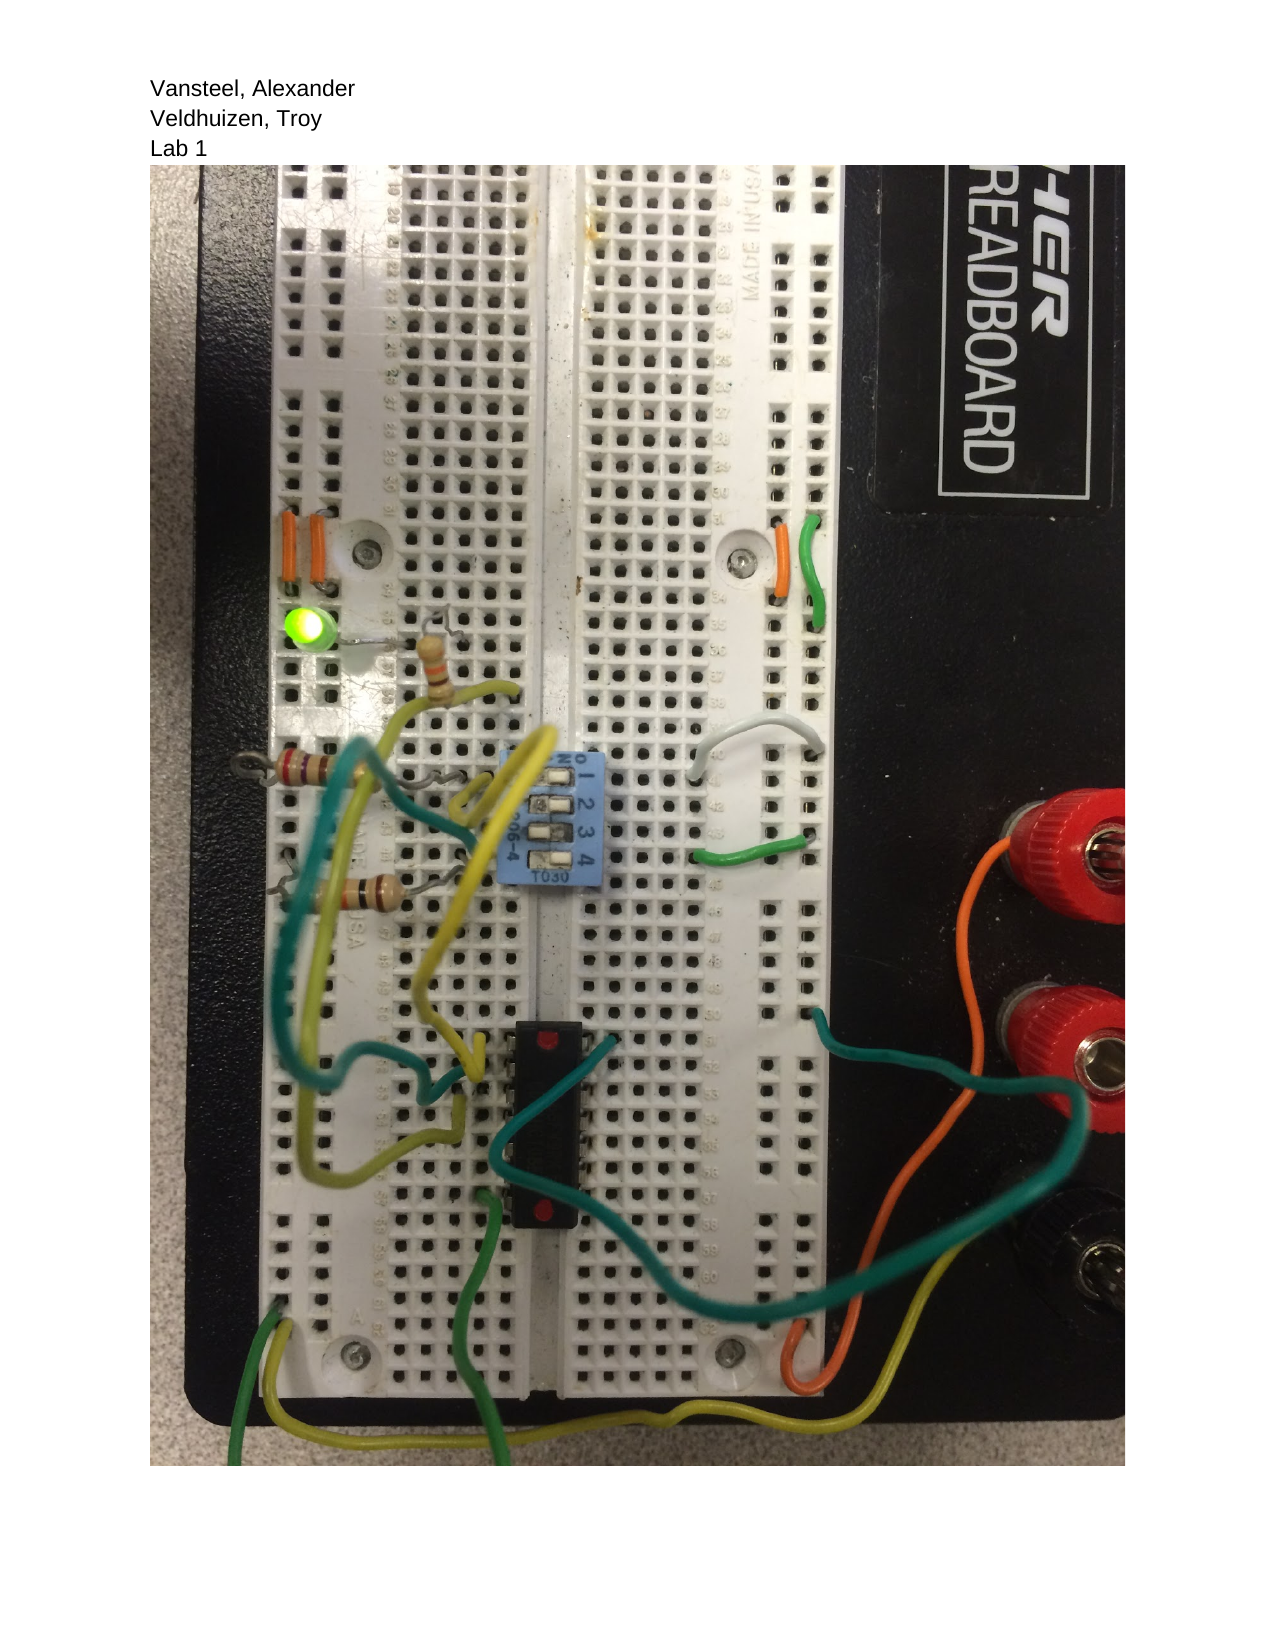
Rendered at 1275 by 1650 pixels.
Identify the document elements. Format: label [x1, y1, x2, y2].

picture [150, 165, 1125, 1466]
